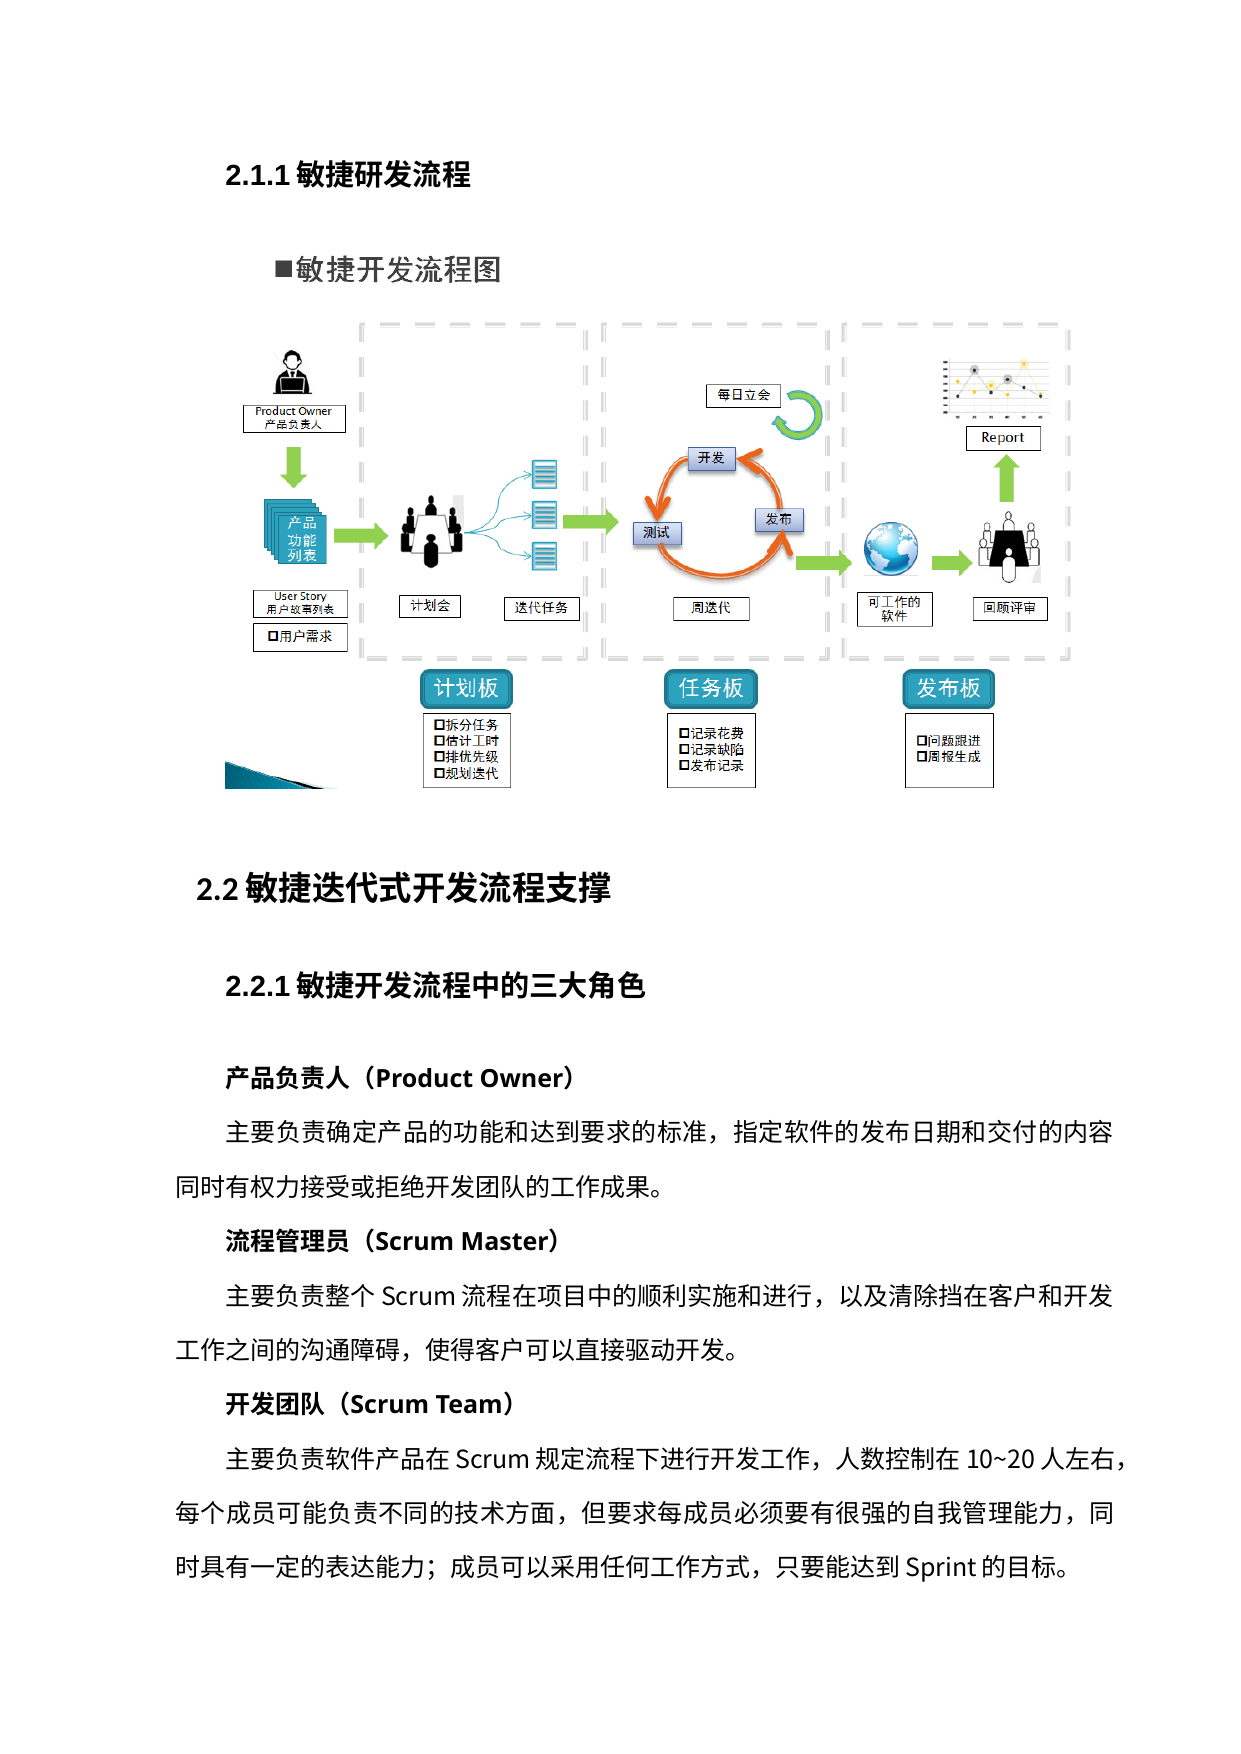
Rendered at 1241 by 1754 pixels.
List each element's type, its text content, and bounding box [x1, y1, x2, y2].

text 产品负责人（Product Owner） [175, 1058, 1115, 1095]
text 主要负责确定产品的功能和达到要求的标准，指定软件的发布日期和交付的内容，同时有权力接受或拒绝开发团队的工作成果。 [175, 1113, 1115, 1203]
text 主要负责软件产品在Scrum规定流程下进行开发工作，人数控制在10~20人左右，每个成员可能负责不同的技术方面，但要求每成员必须要有很强的自我管理能力，同时具有一定的表达能力；成员可以采用任何工作方式，只要能达到Sprint的目标。 [175, 1439, 1115, 1584]
subtitle 2.1.1敏捷研发流程 [175, 154, 1115, 194]
picture [225, 245, 1090, 789]
subtitle 2.2敏捷迭代式开发流程支撑 [175, 861, 1115, 909]
text 主要负责整个Scrum流程在项目中的顺利实施和进行，以及清除挡在客户和开发工作之间的沟通障碍，使得客户可以直接驱动开发。 [175, 1276, 1115, 1367]
text 流程管理员（Scrum Master） [175, 1222, 1115, 1258]
text 开发团队（Scrum Team） [175, 1385, 1115, 1421]
subtitle 2.2.1敏捷开发流程中的三大角色 [175, 963, 1115, 1005]
